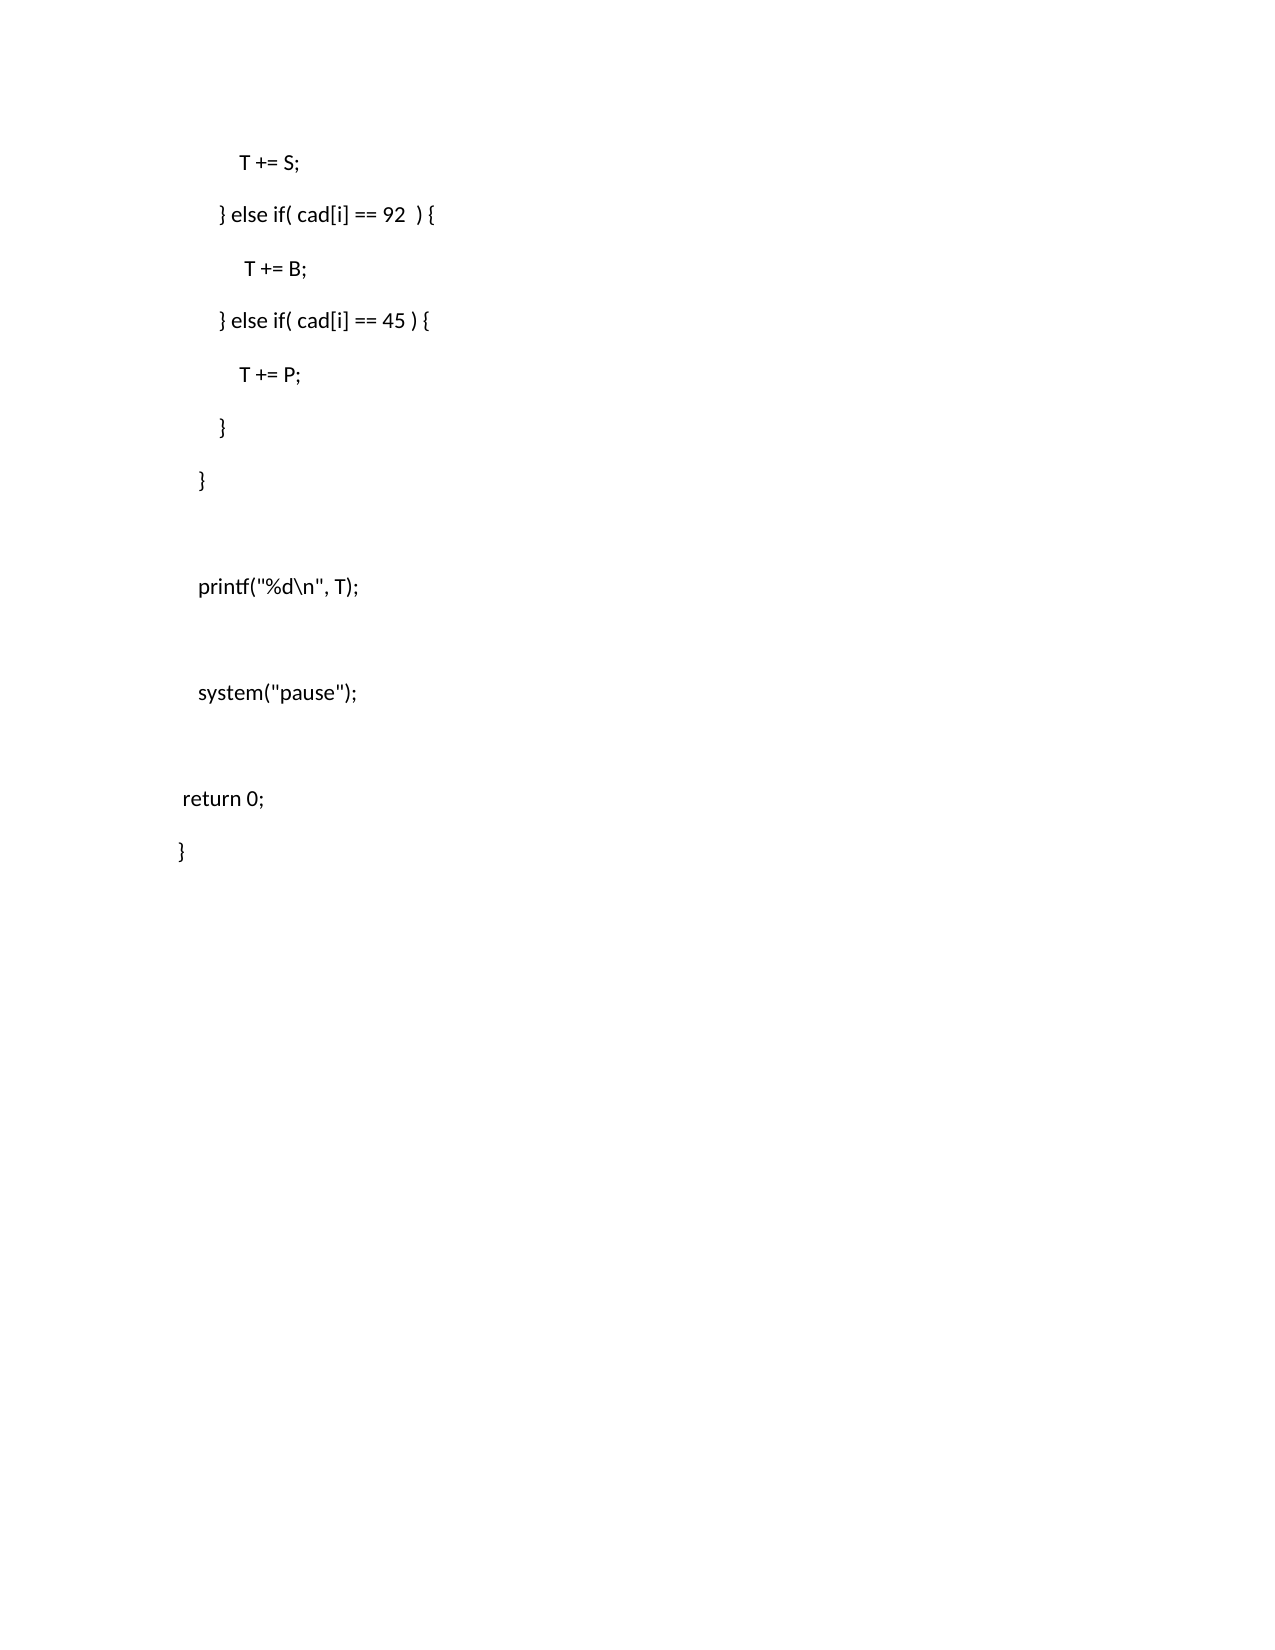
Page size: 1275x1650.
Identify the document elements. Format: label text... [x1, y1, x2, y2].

text } else if( cad[i] == 92 ) { [177, 201, 1098, 229]
text printf("%d\n", T); [177, 572, 1098, 600]
text system("pause"); [177, 678, 1098, 706]
text } else if( cad[i] == 45 ) { [177, 307, 1098, 335]
text T += P; [177, 360, 1098, 388]
text T += B; [177, 254, 1098, 282]
text } [177, 466, 1098, 494]
text T += S; [177, 148, 1098, 176]
text } [177, 413, 1098, 441]
text } [177, 837, 1098, 865]
text return 0; [177, 784, 1098, 812]
